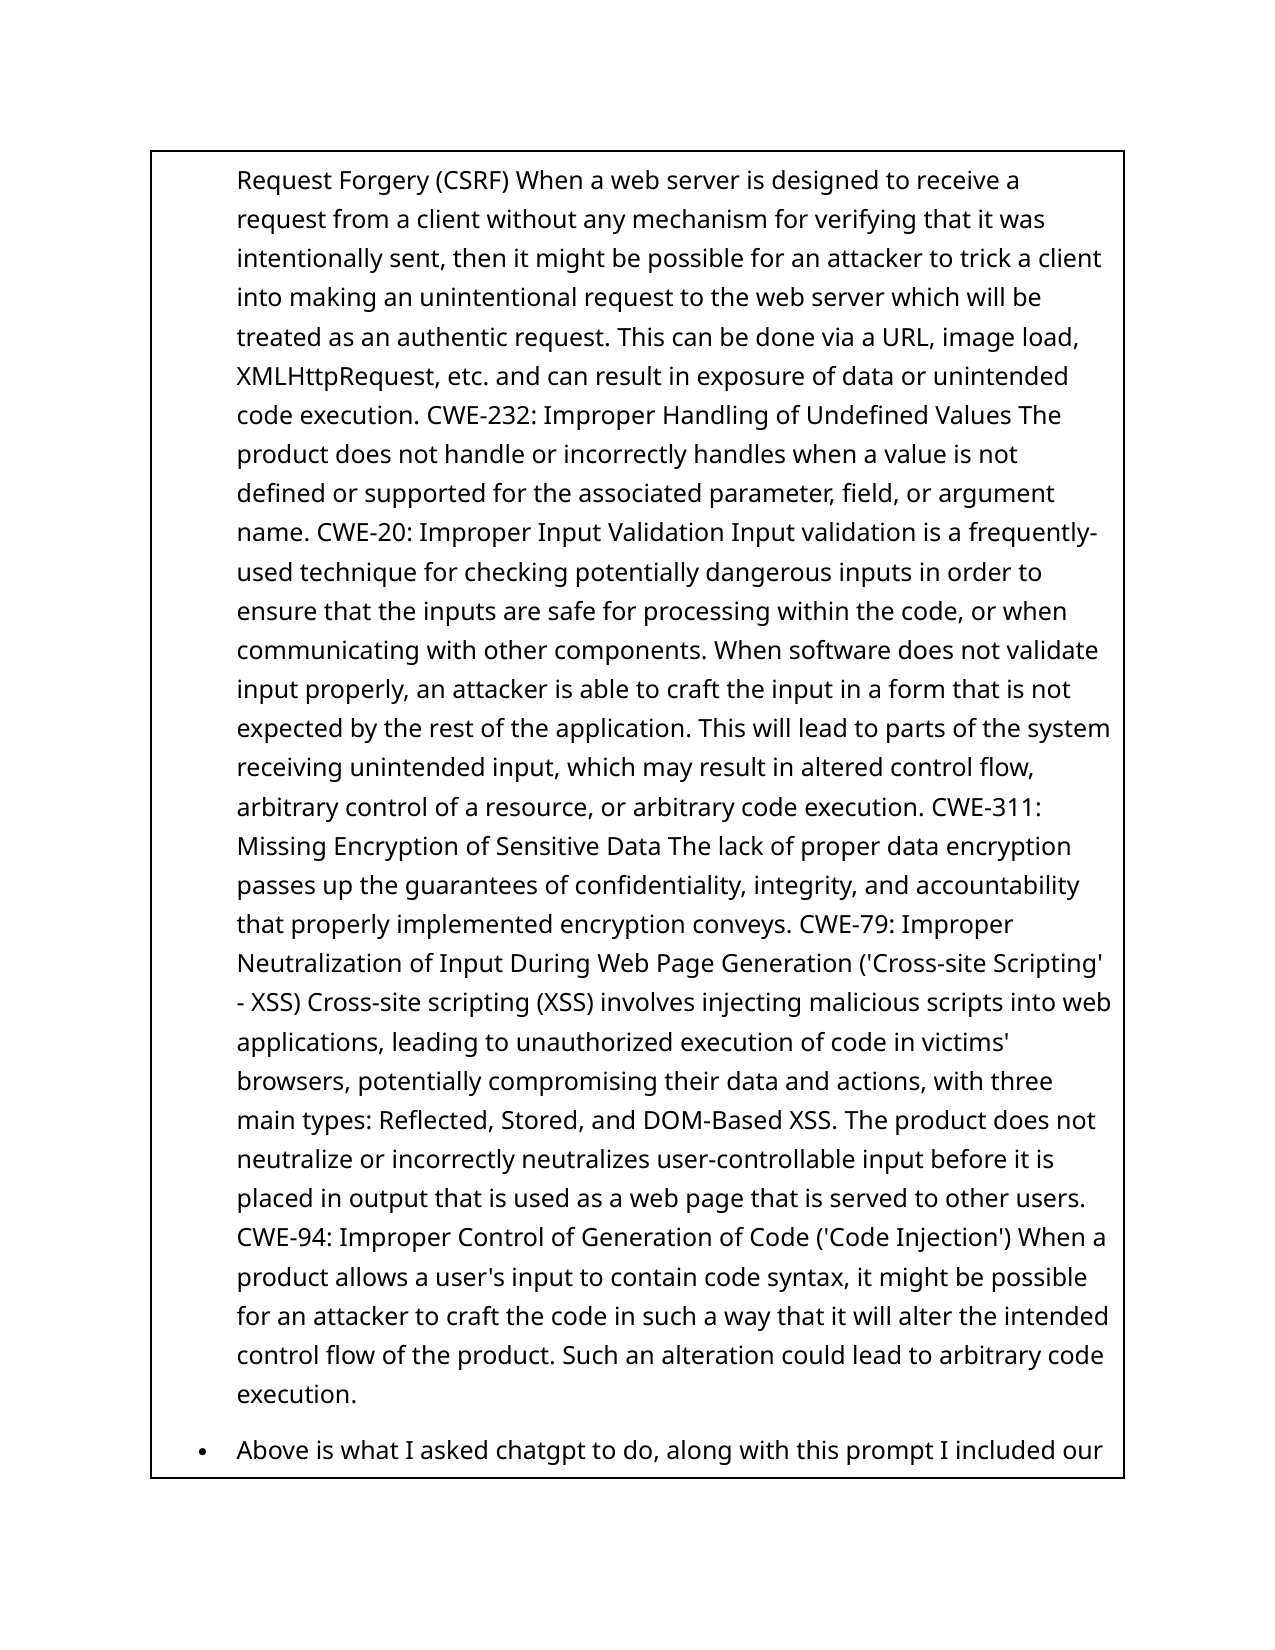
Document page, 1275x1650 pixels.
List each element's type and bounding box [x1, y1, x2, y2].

table_cell [152, 152, 1123, 1477]
